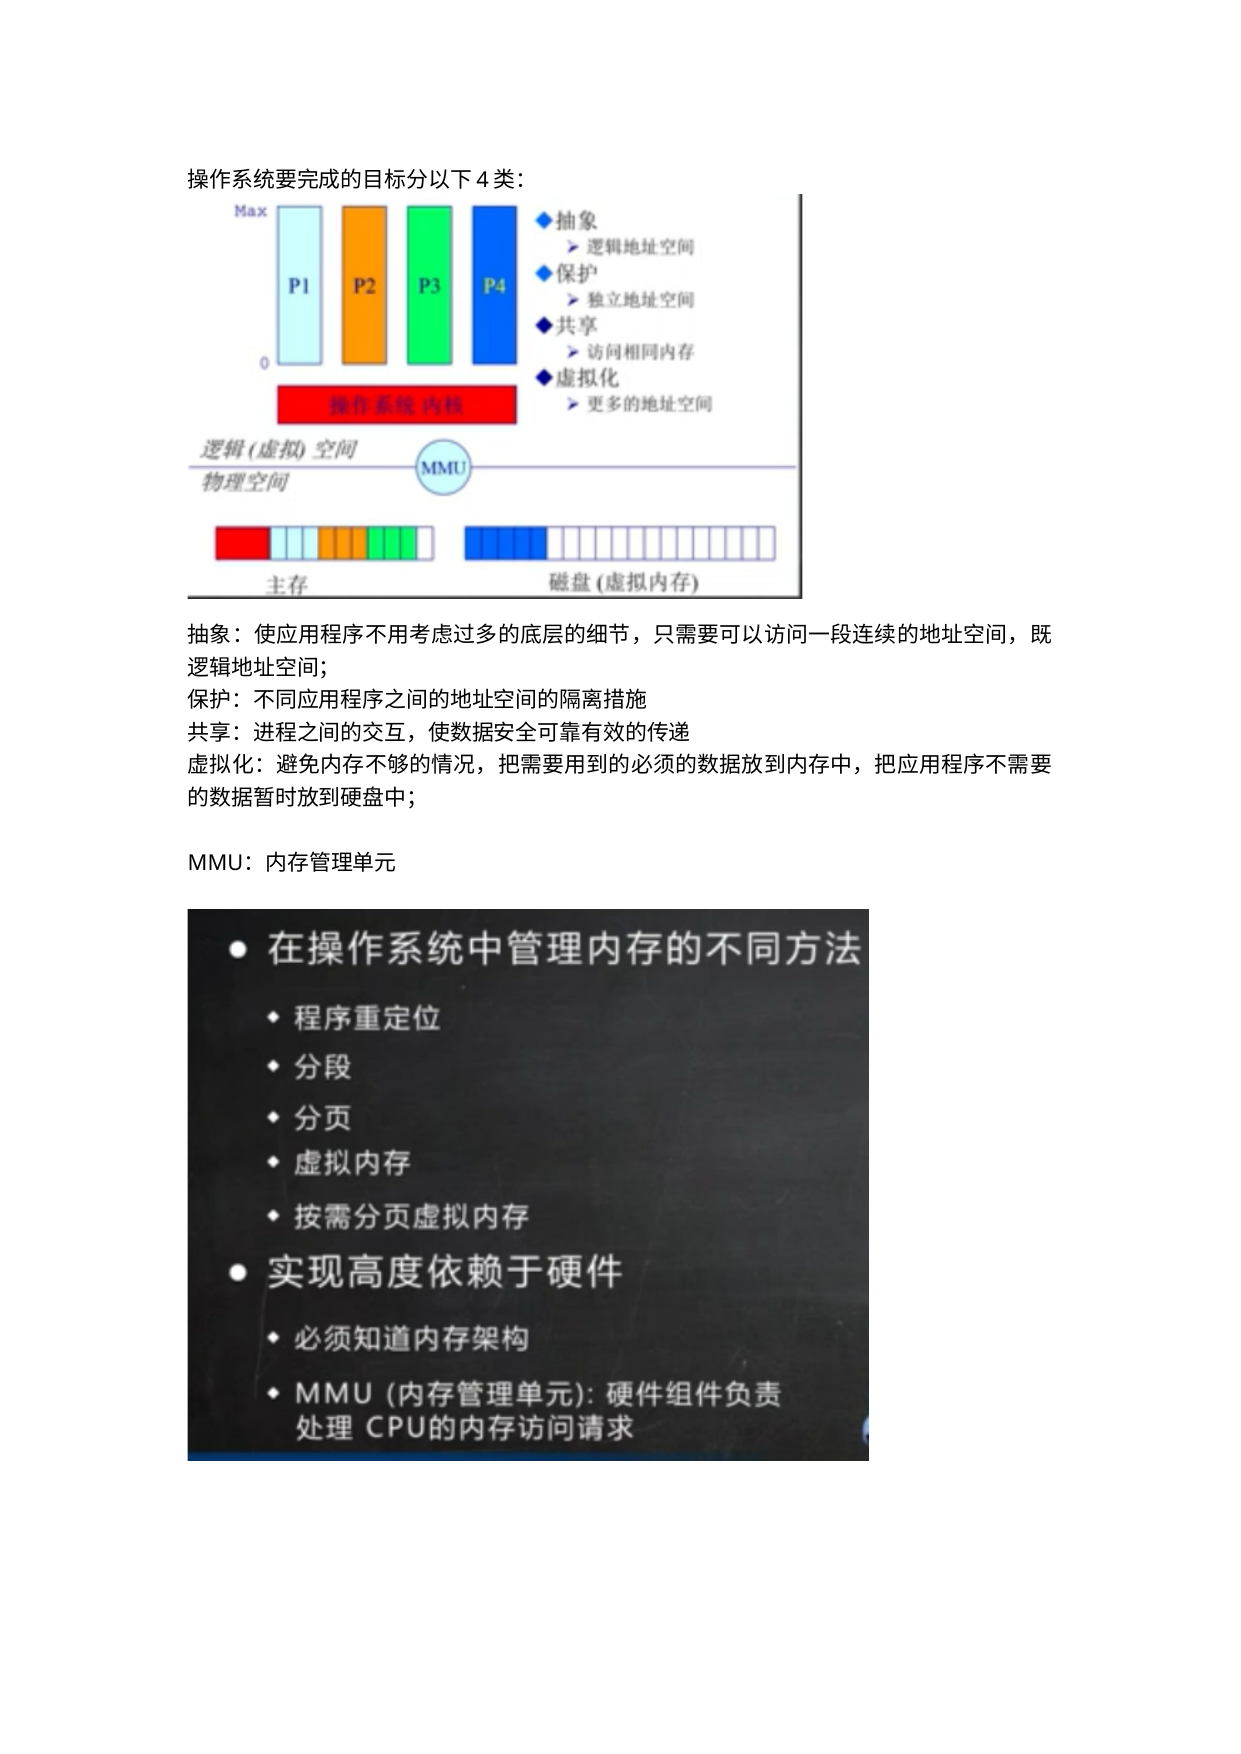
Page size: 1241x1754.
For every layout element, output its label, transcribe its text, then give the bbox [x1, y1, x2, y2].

text 虚拟化：避免内存不够的情况，把需要用到的必须的数据放到内存中，把应用程序不需要的数据暂时放到硬盘中； [187, 747, 1053, 812]
text 操作系统要完成的目标分以下4类： [187, 162, 1053, 194]
picture [187, 909, 869, 1461]
text MMU：内存管理单元 [187, 844, 1053, 877]
picture [187, 194, 803, 599]
text 抽象：使应用程序不用考虑过多的底层的细节，只需要可以访问一段连续的地址空间，既逻辑地址空间； [187, 617, 1053, 682]
text 保护：不同应用程序之间的地址空间的隔离措施 [187, 682, 1053, 714]
text 共享：进程之间的交互，使数据安全可靠有效的传递 [187, 714, 1053, 747]
